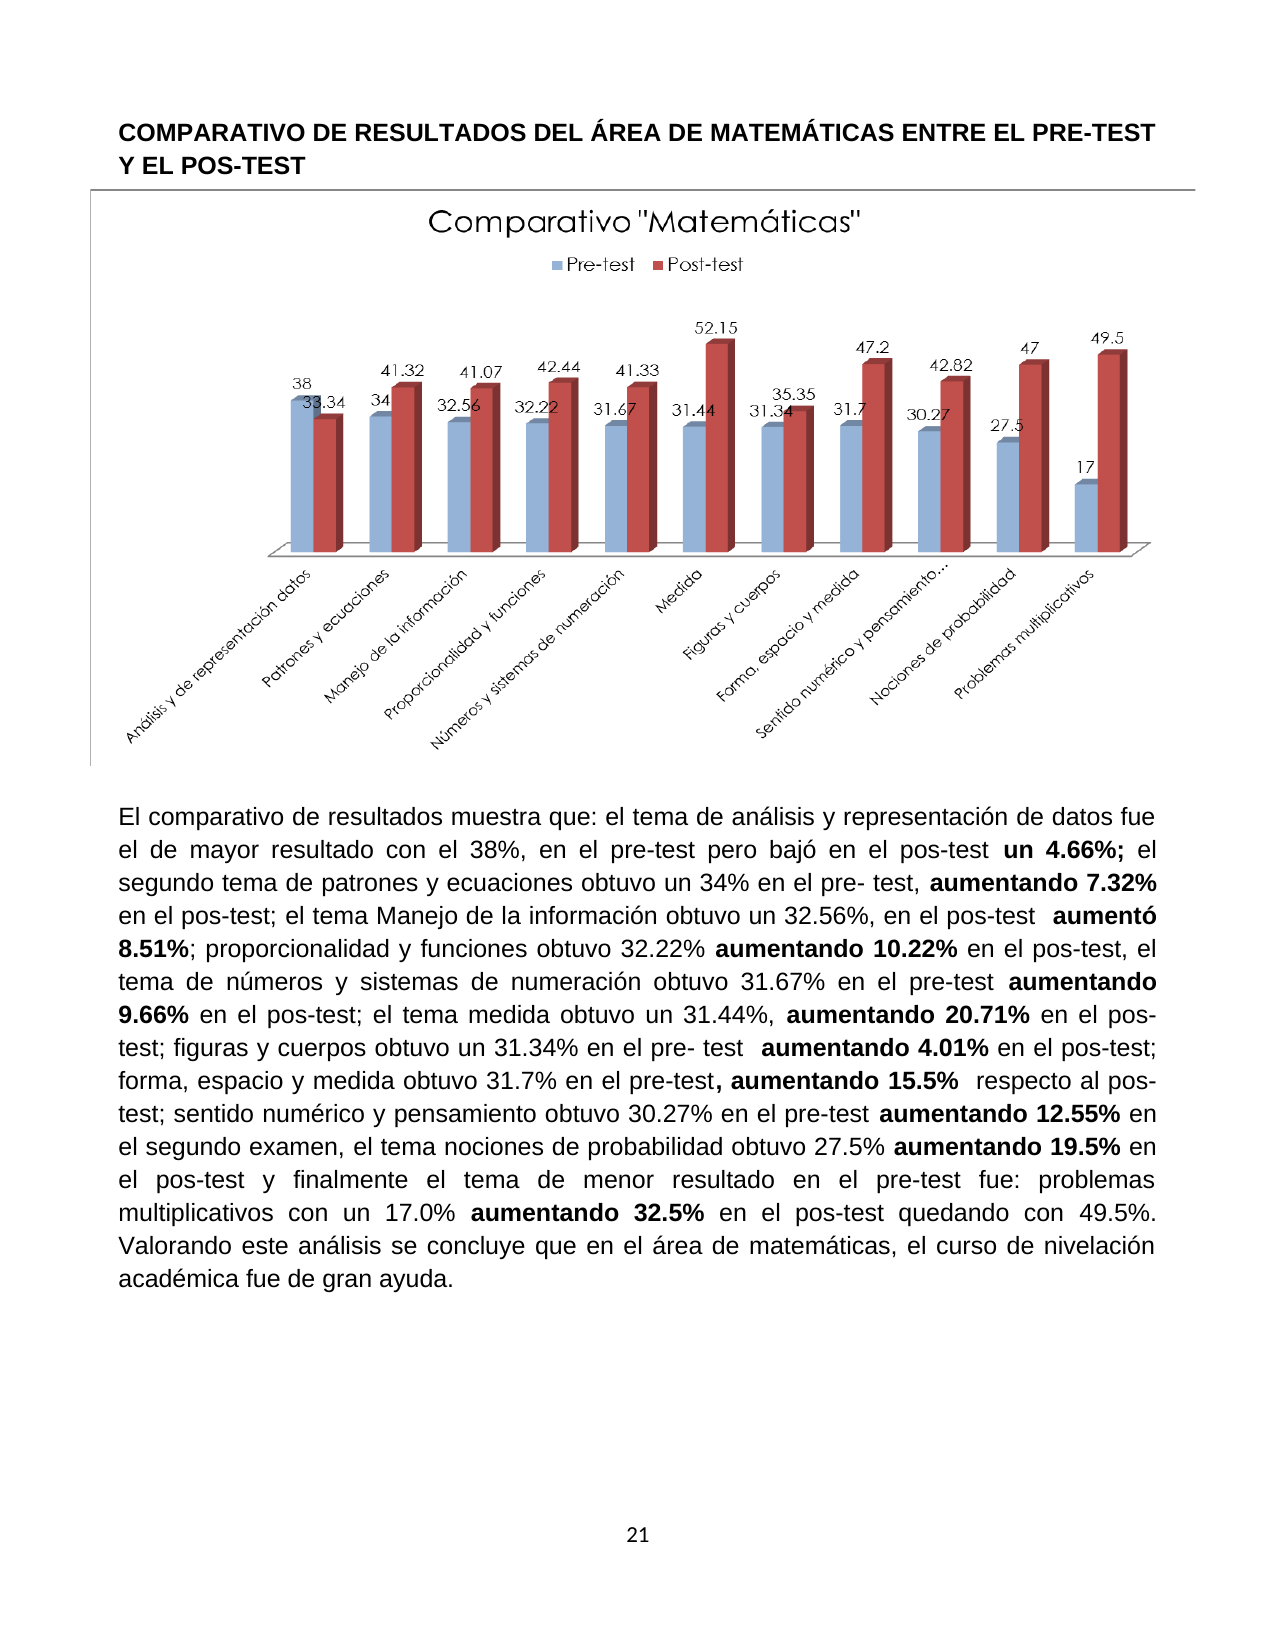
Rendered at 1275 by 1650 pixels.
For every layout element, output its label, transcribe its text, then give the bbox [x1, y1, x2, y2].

text COMPARATIVO DE RESULTADOS DEL ÁREA DE MATEMÁTICAS ENTRE EL PRE-TEST Y EL POS-TEST [118, 118, 1157, 180]
picture [89, 189, 1194, 764]
text El comparativo de resultados muestra que: el tema de análisis y representación de datos fue el de mayor resultado con el 38%, en el pre-test pero bajó en el pos-test un 4.66%; el segundo tema de patrones y ecuaciones obtuvo un 34% en el pre- test, aumentando 7.32% en el pos-test; el tema Manejo de la información obtuvo un 32.56%, en el pos-test aumentó 8.51%; proporcionalidad y funciones obtuvo 32.22% aumentando 10.22% en el pos-test, el tema de números y sistemas de numeración obtuvo 31.67% en el pre-test aumentando 9.66% en el pos-test; el tema medida obtuvo un 31.44%, aumentando 20.71% en el pos-test; figuras y cuerpos obtuvo un 31.34% en el pre- test aumentando 4.01% en el pos-test; forma, espacio y medida obtuvo 31.7% en el pre-test, aumentando 15.5% respecto al pos-test; sentido numérico y pensamiento obtuvo 30.27% en el pre-test aumentando 12.55% en el segundo examen, el tema nociones de probabilidad obtuvo 27.5% aumentando 19.5% en el pos-test y finalmente el tema de menor resultado en el pre-test fue: problemas multiplicativos con un 17.0% aumentando 32.5% en el pos-test quedando con 49.5%. Valorando este análisis se concluye que en el área de matemáticas, el curso de nivelación académica fue de gran ayuda. [118, 764, 1157, 1293]
